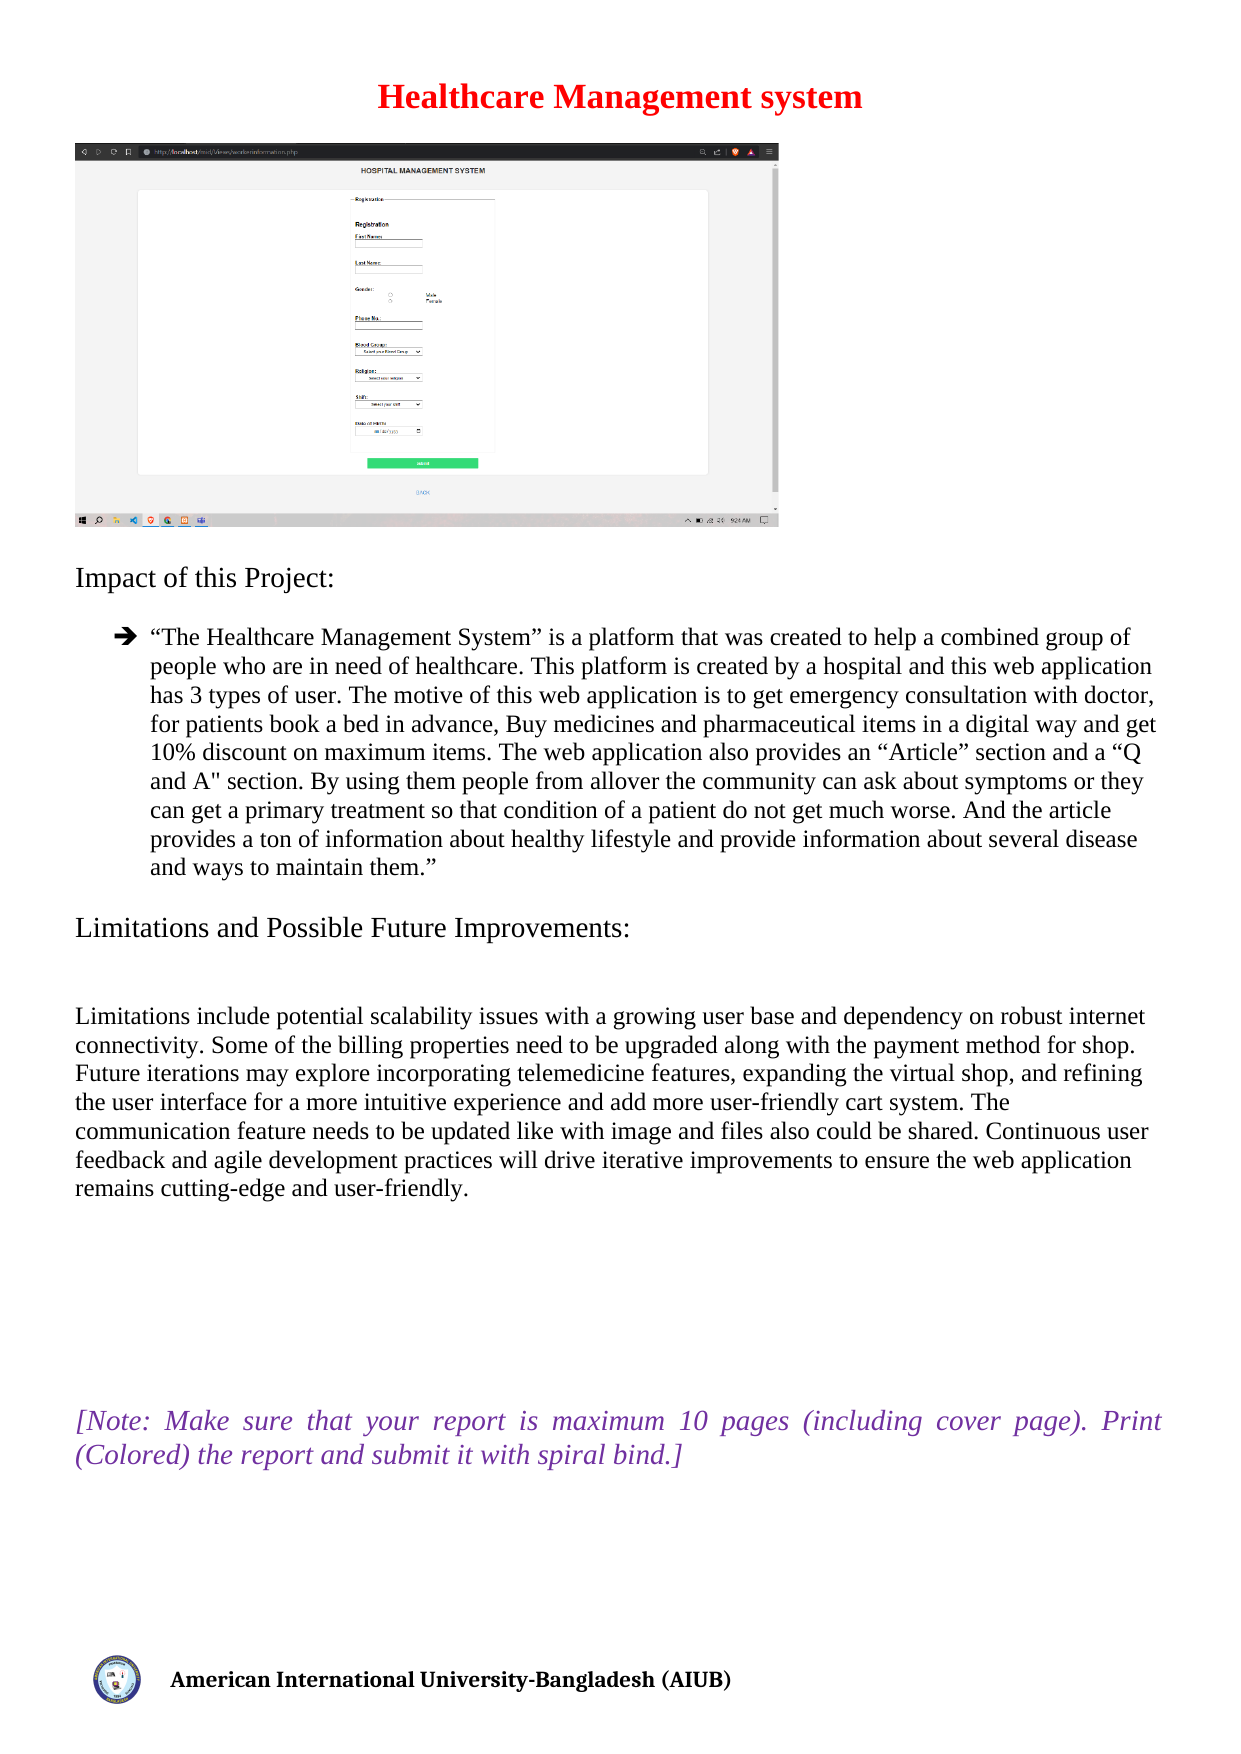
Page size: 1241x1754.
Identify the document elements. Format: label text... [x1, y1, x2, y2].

text [Note: Make sure that your report is maximum 10 pages (including cover page). Print (Colored) the report and submit it with spiral bind.] [75, 1403, 1165, 1471]
text Limitations include potential scalability issues with a growing user base and dependency on robust internet connectivity. Some of the billing properties need to be upgraded along with the payment method for shop. Future iterations may explore incorporating telemedicine features, expanding the virtual shop, and refining the user interface for a more intuitive experience and add more user-friendly cart system. The communication feature needs to be updated like with image and files also could be shared. Continuous user feedback and agile development practices will drive iterative improvements to ensure the web application remains cutting-edge and user-friendly. [75, 1001, 1165, 1202]
picture [92, 1654, 142, 1705]
list “The Healthcare Management System” is a platform that was created to help a combined group of people who are in need of healthcare. This platform is created by a hospital and this web application has 3 types of user. The motive of this web application is to get emergency consultation with doctor, for patients book a bed in advance, Buy medicines and pharmaceutical items in a digital way and get 10% discount on maximum items. The web application also provides an “Article” section and a “Q and A" section. By using them people from allover the community can ask about symptoms or they can get a primary treatment so that condition of a patient do not get much worse. And the article provides a ton of information about healthy lifestyle and provide information about several disease and ways to maintain them.” [112, 622, 1165, 881]
picture [75, 143, 779, 527]
text Impact of this Project: [75, 560, 1165, 594]
text Limitations and Possible Future Improvements: [75, 910, 1165, 943]
